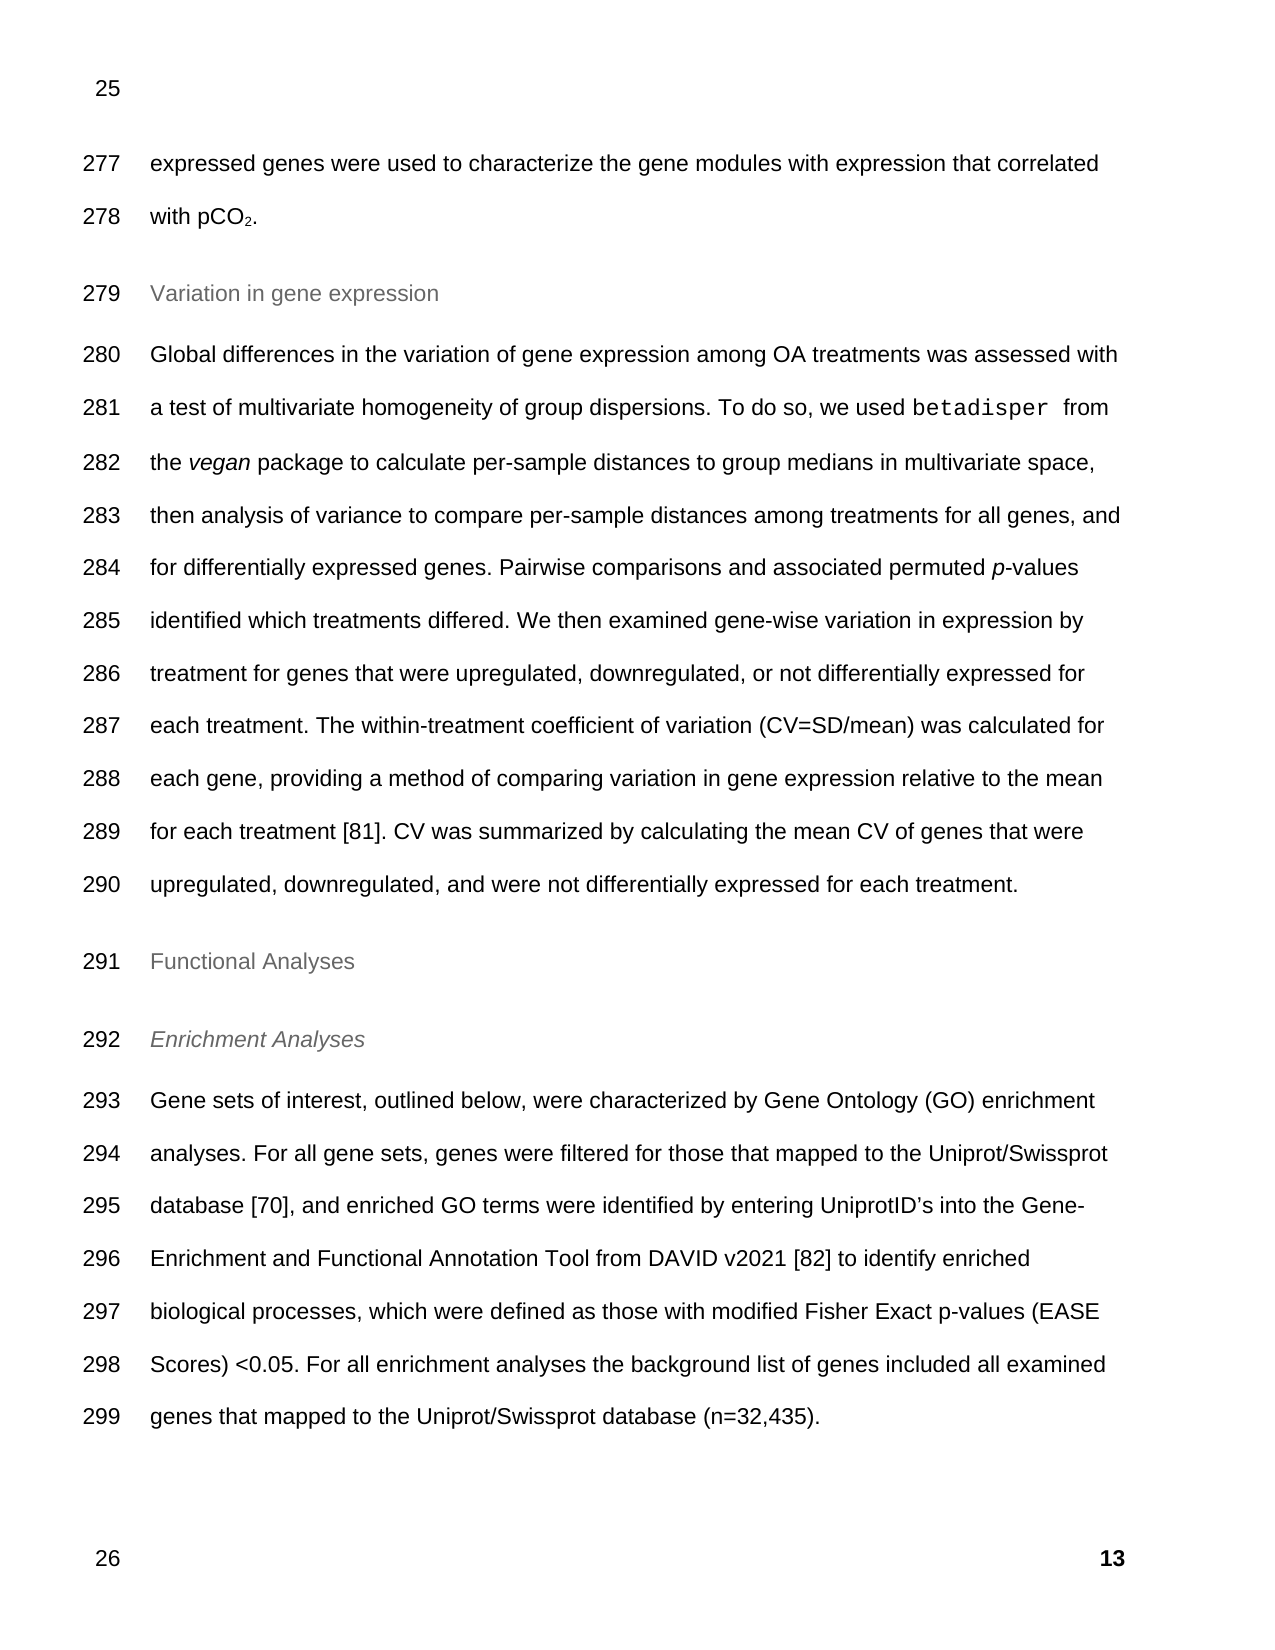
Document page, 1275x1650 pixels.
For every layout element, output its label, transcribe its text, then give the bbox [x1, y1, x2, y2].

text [150, 150, 1125, 229]
text Global differences in the variation of gene expression among OA treatments was assessed with a test of multivariate homogeneity of group dispersions. To do so, we used betadisper from the vegan package to calculate per-sample distances to group medians in multivariate space, then analysis of variance to compare per-sample distances among treatments for all genes, and for differentially expressed genes. Pairwise comparisons and associated permuted p-values identified which treatments differed. We then examined gene-wise variation in expression by treatment for genes that were upregulated, downregulated, or not differentially expressed for each treatment. The within-treatment coefficient of variation (CV=SD/mean) was calculated for each gene, providing a method of comparing variation in gene expression relative to the mean for each treatment [81]. CV was summarized by calculating the mean CV of genes that were upregulated, downregulated, and were not differentially expressed for each treatment. [150, 341, 1125, 897]
subtitle Functional Analyses [150, 948, 1125, 974]
text Gene sets of interest, outlined below, were characterized by Gene Ontology (GO) enrichment analyses. For all gene sets, genes were filtered for those that mapped to the Uniprot/Swissprot database [70], and enriched GO terms were identified by entering UniprotID’s into the Gene-Enrichment and Functional Annotation Tool from DAVID v2021 [82] to identify enriched biological processes, which were defined as those with modified Fisher Exact p-values (EASE Scores) <0.05. For all enrichment analyses the background list of genes included all examined genes that mapped to the Uniprot/Swissprot database (n=32,435). [150, 1087, 1125, 1429]
subtitle Enrichment Analyses [150, 1026, 1125, 1052]
subtitle Variation in gene expression [150, 280, 1125, 307]
